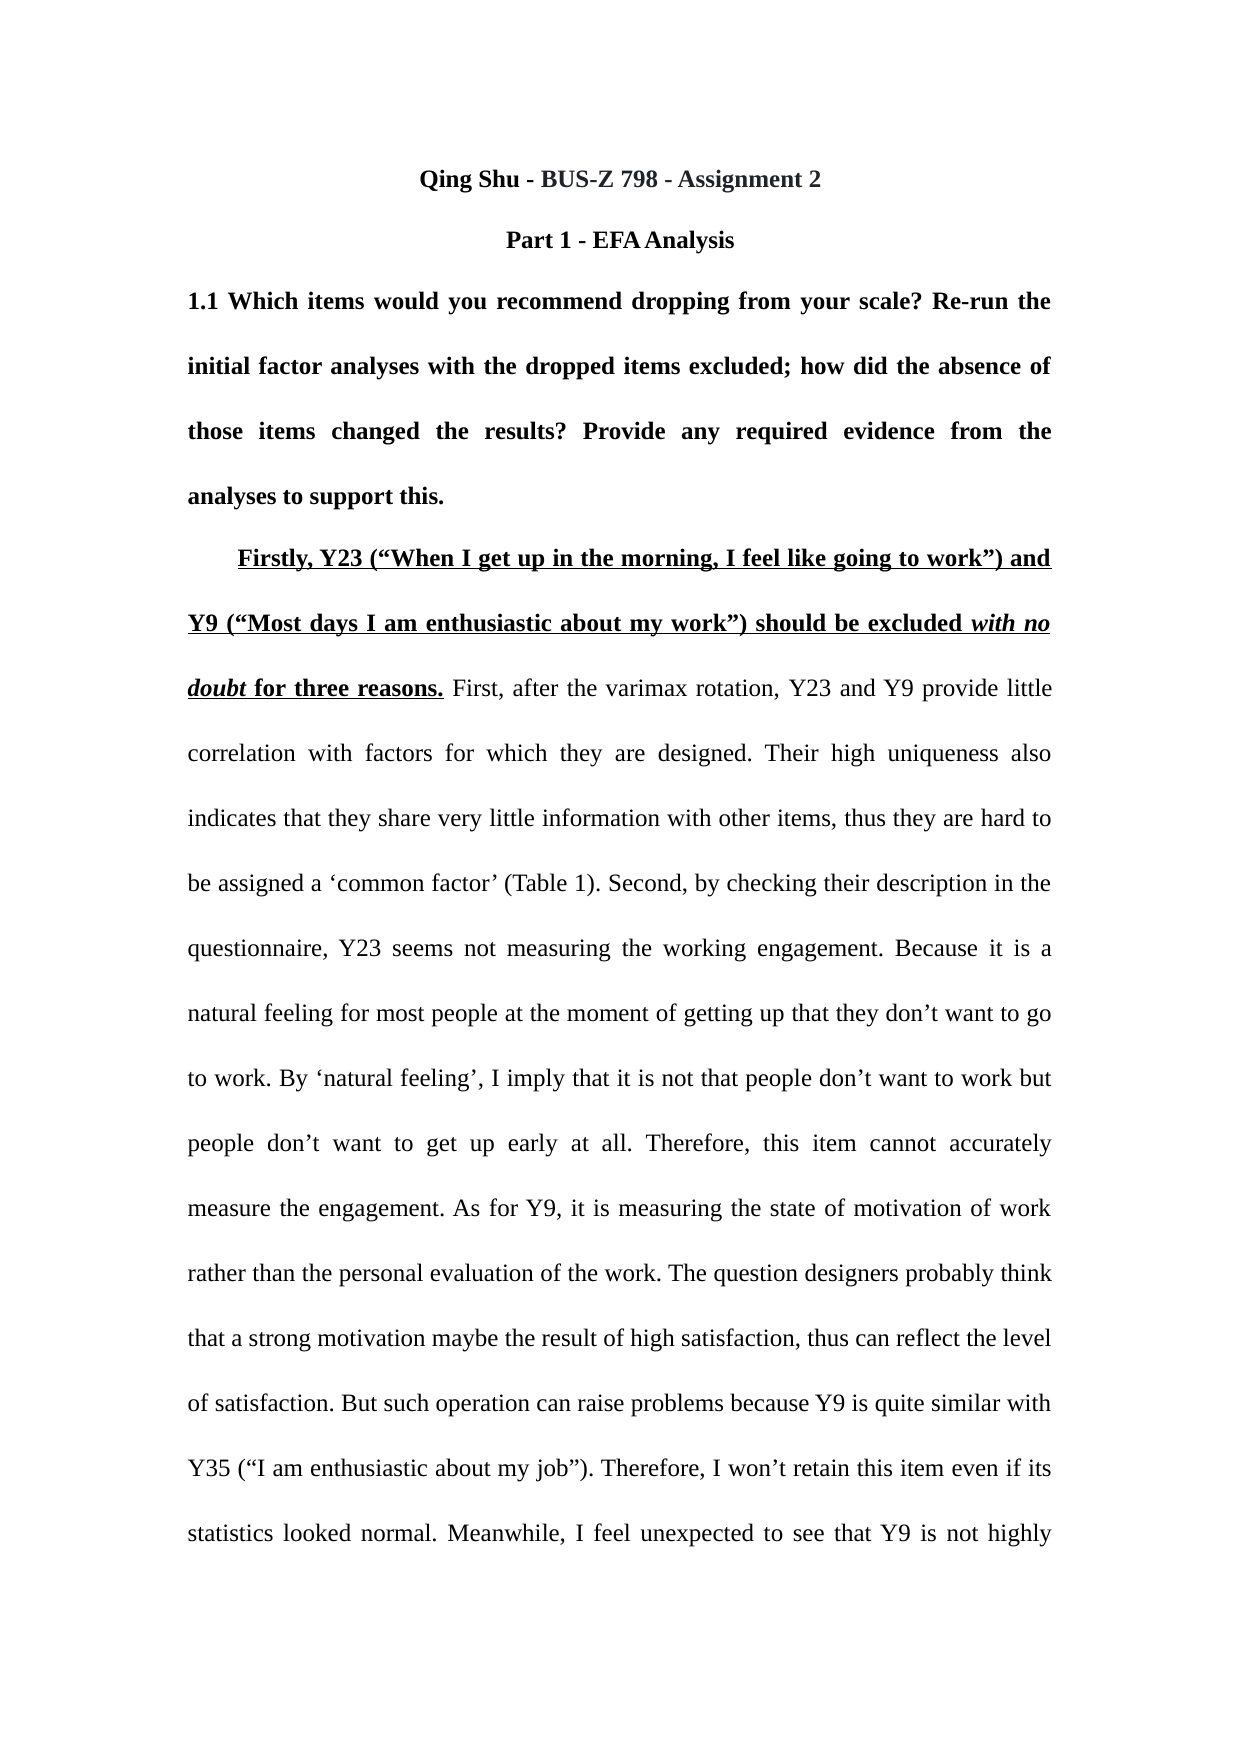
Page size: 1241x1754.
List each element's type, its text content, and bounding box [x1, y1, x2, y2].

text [187, 541, 1053, 1548]
text Qing Shu - BUS-Z 798 - Assignment 2 [187, 162, 1053, 194]
text Part 1 - EFA Analysis [187, 223, 1053, 256]
text 1.1 Which items would you recommend dropping from your scale? Re-run the initial factor analyses with the dropped items excluded; how did the absence of those items changed the results? Provide any required evidence from the analyses to support this. [187, 284, 1053, 512]
